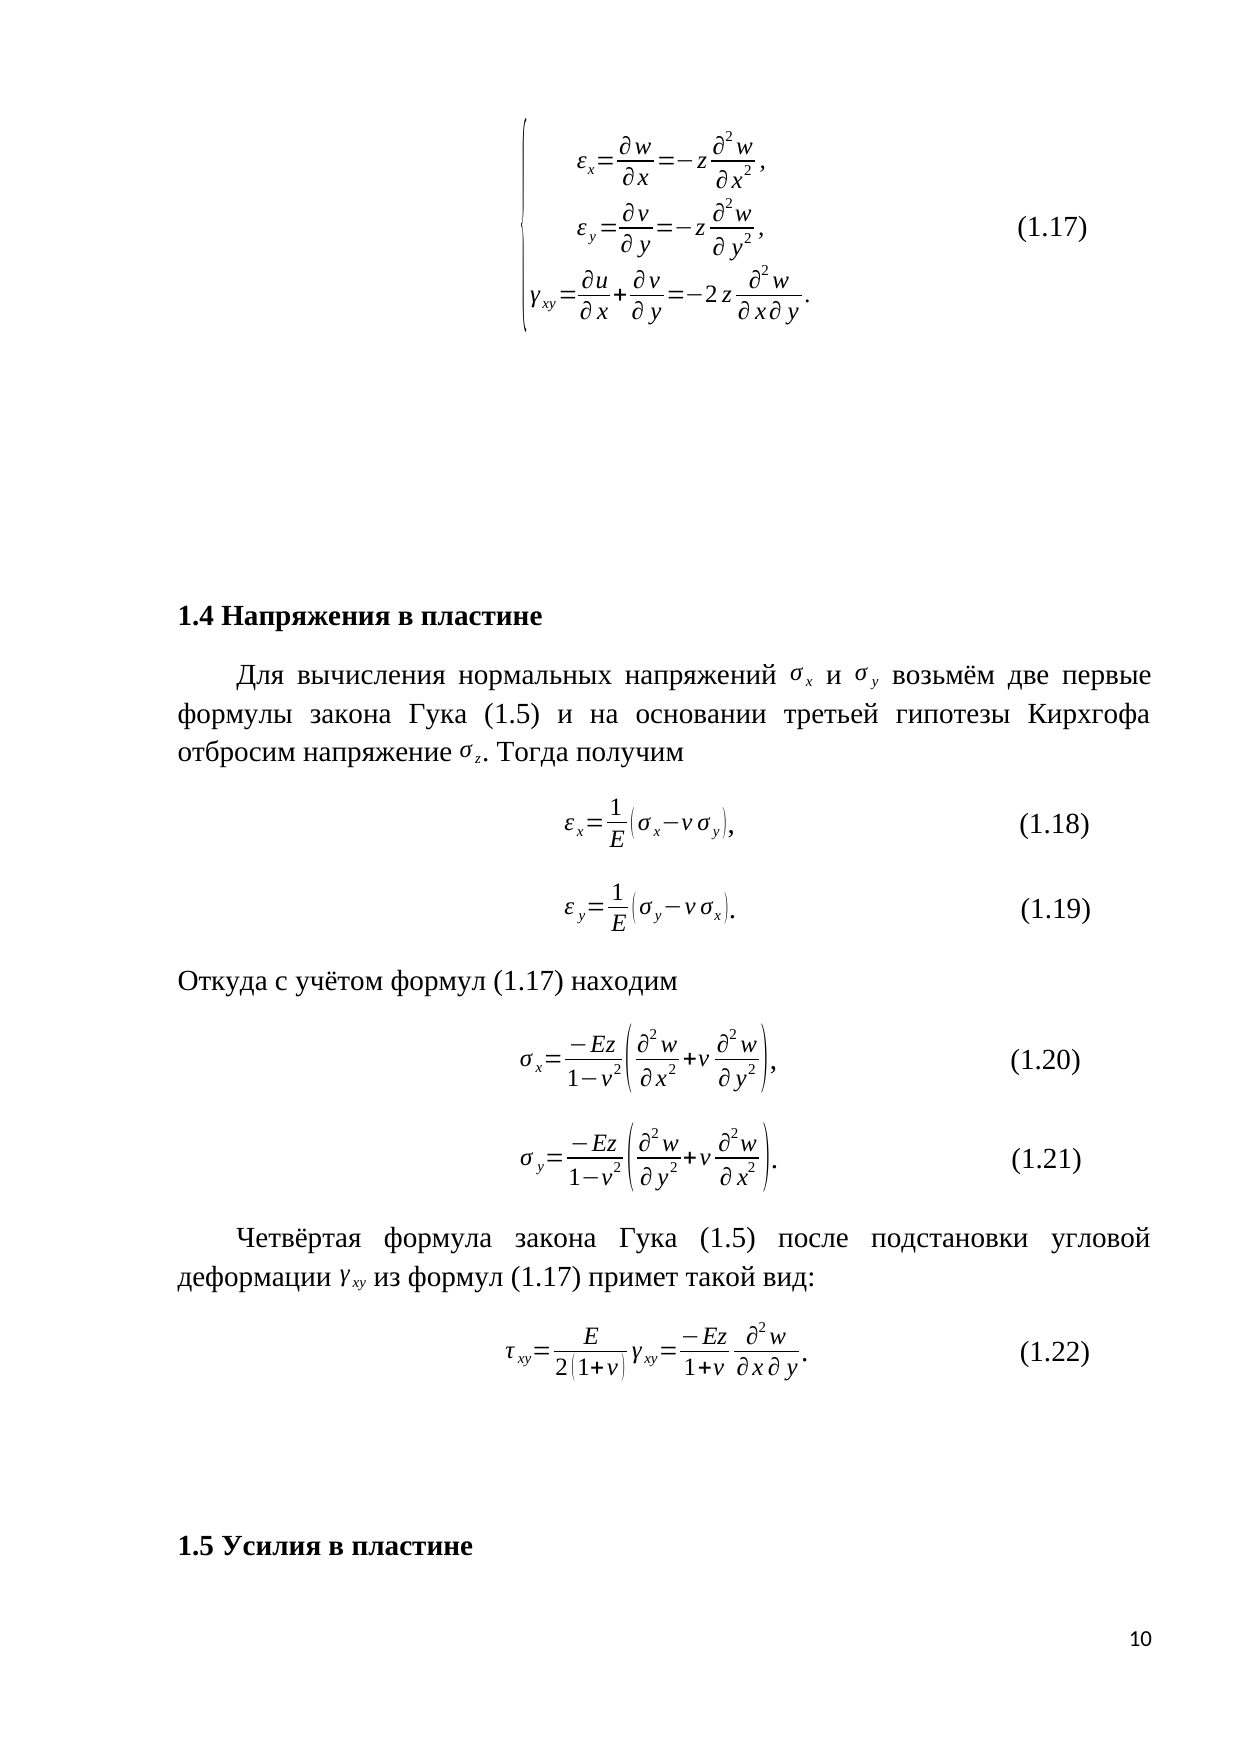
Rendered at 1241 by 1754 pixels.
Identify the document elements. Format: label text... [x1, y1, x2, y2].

text , (1.20) [177, 1023, 1152, 1096]
text Откуда с учётом формул (1.17) находим [177, 963, 1152, 997]
text 1.4 Напряжения в пластине [177, 598, 1152, 632]
text 1.5 Усилия в пластине [177, 1528, 1152, 1562]
text . (1.21) [177, 1121, 1152, 1194]
text (1.17) [177, 118, 1152, 335]
text , (1.18) [177, 794, 1152, 853]
text . (1.22) [177, 1318, 1152, 1383]
text . (1.19) [177, 879, 1152, 938]
text Для вычисления нормальных напряжений и возьмём две первые формулы закона Гука (1.5) и на основании третьей гипотезы Кирхгофа отбросим напряжение . Тогда получим [177, 657, 1152, 768]
text Четвёртая формула закона Гука (1.5) после подстановки угловой деформации из формул (1.17) примет такой вид: [177, 1220, 1152, 1292]
